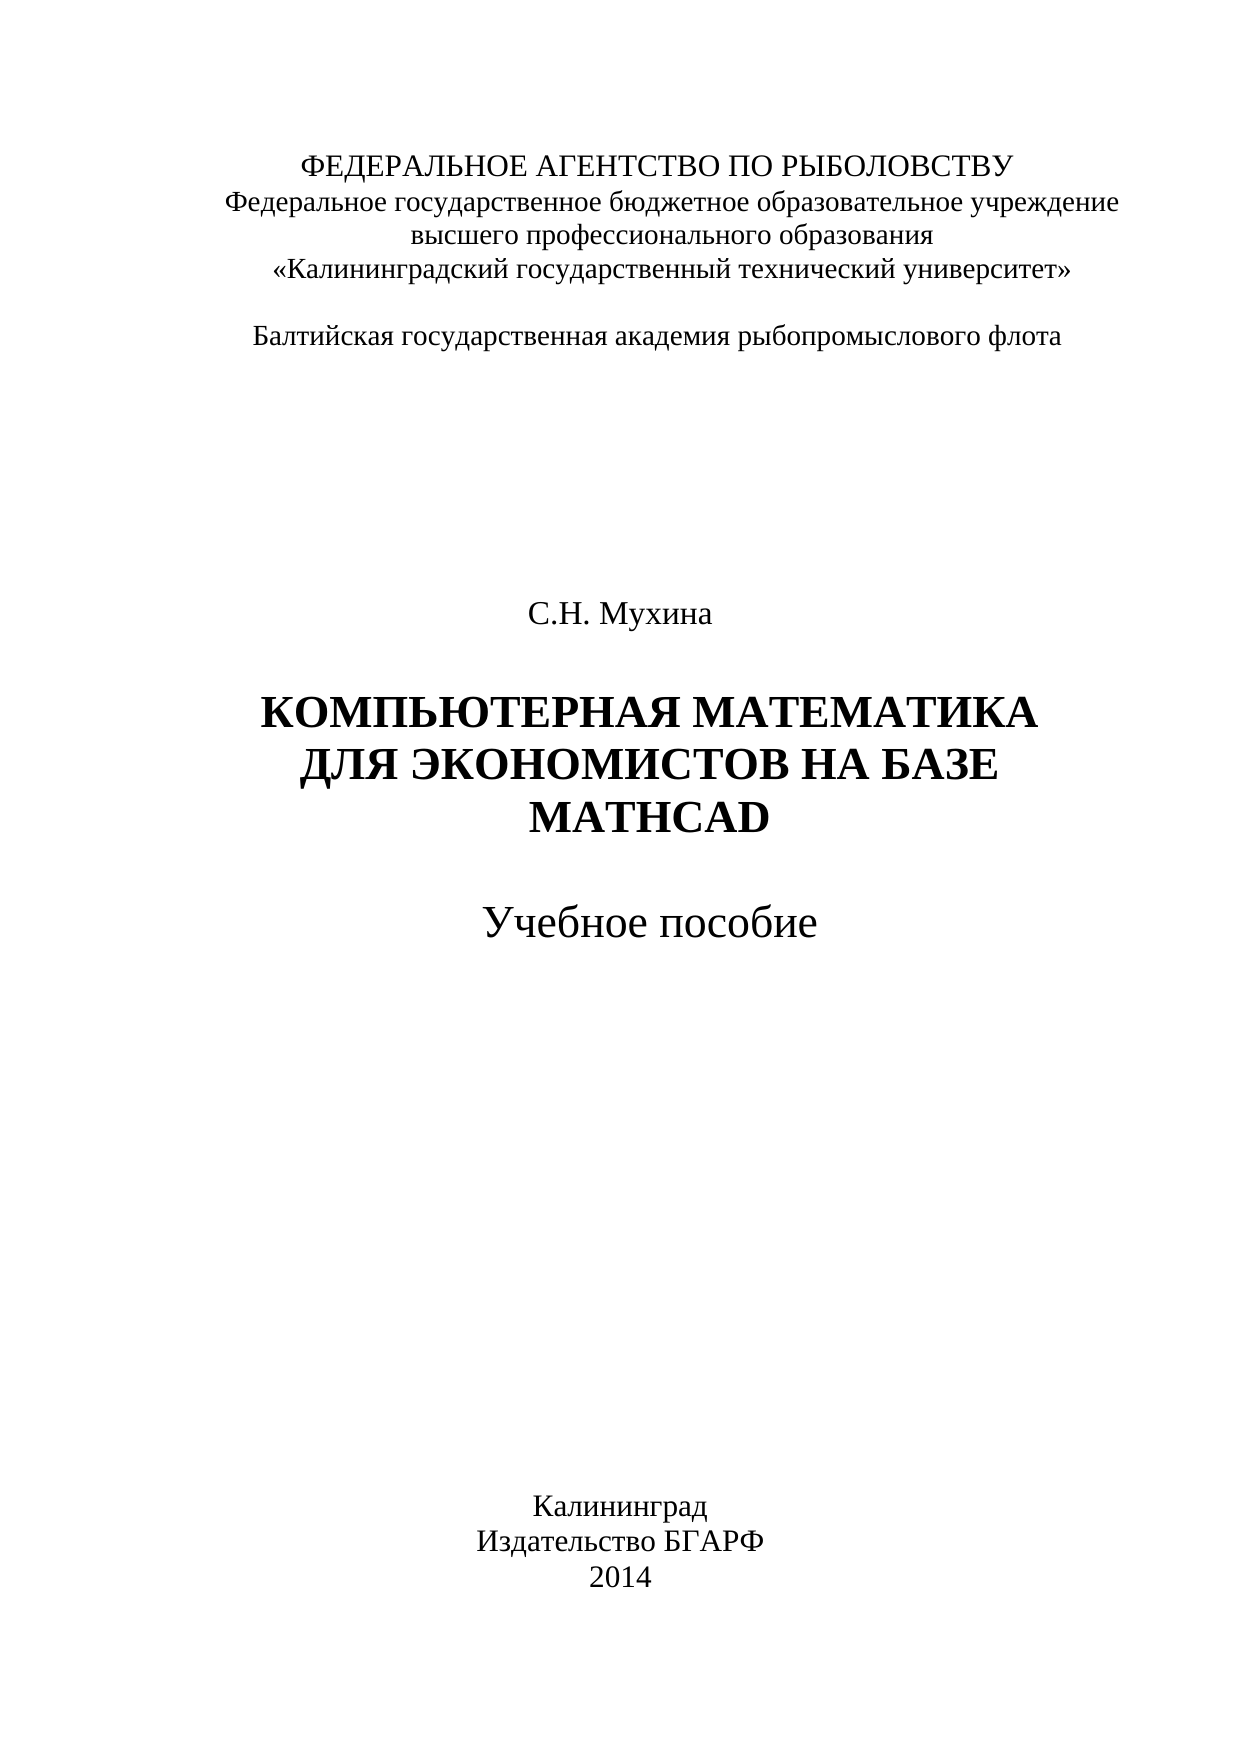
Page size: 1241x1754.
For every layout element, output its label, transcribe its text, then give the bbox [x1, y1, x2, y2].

text ДЛЯ ЭКОНОМИСТОВ НА БАЗЕ [148, 737, 1092, 789]
text ФЕДЕРАЛЬНОЕ АГЕНТСТВО ПО РЫБОЛОВСТВУ [148, 148, 1092, 184]
text 2014 [148, 1559, 1092, 1594]
text «Калининградский государственный технический университет» [148, 251, 1122, 284]
title С.Н. Мухина [148, 593, 1092, 631]
text Федеральное государственное бюджетное образовательное учреждение [148, 184, 1122, 217]
text MATHCAD [148, 789, 1092, 842]
text Учебное пособие [148, 895, 1092, 948]
text КОМПЬЮТЕРНАЯ МАТЕМАТИКА [148, 684, 1092, 737]
text Калининград [148, 1487, 1092, 1523]
text Издательство БГАРФ [148, 1523, 1092, 1559]
text высшего профессионального образования [148, 217, 1122, 251]
text Балтийская государственная академия рыбопромыслового флота [148, 318, 1092, 351]
